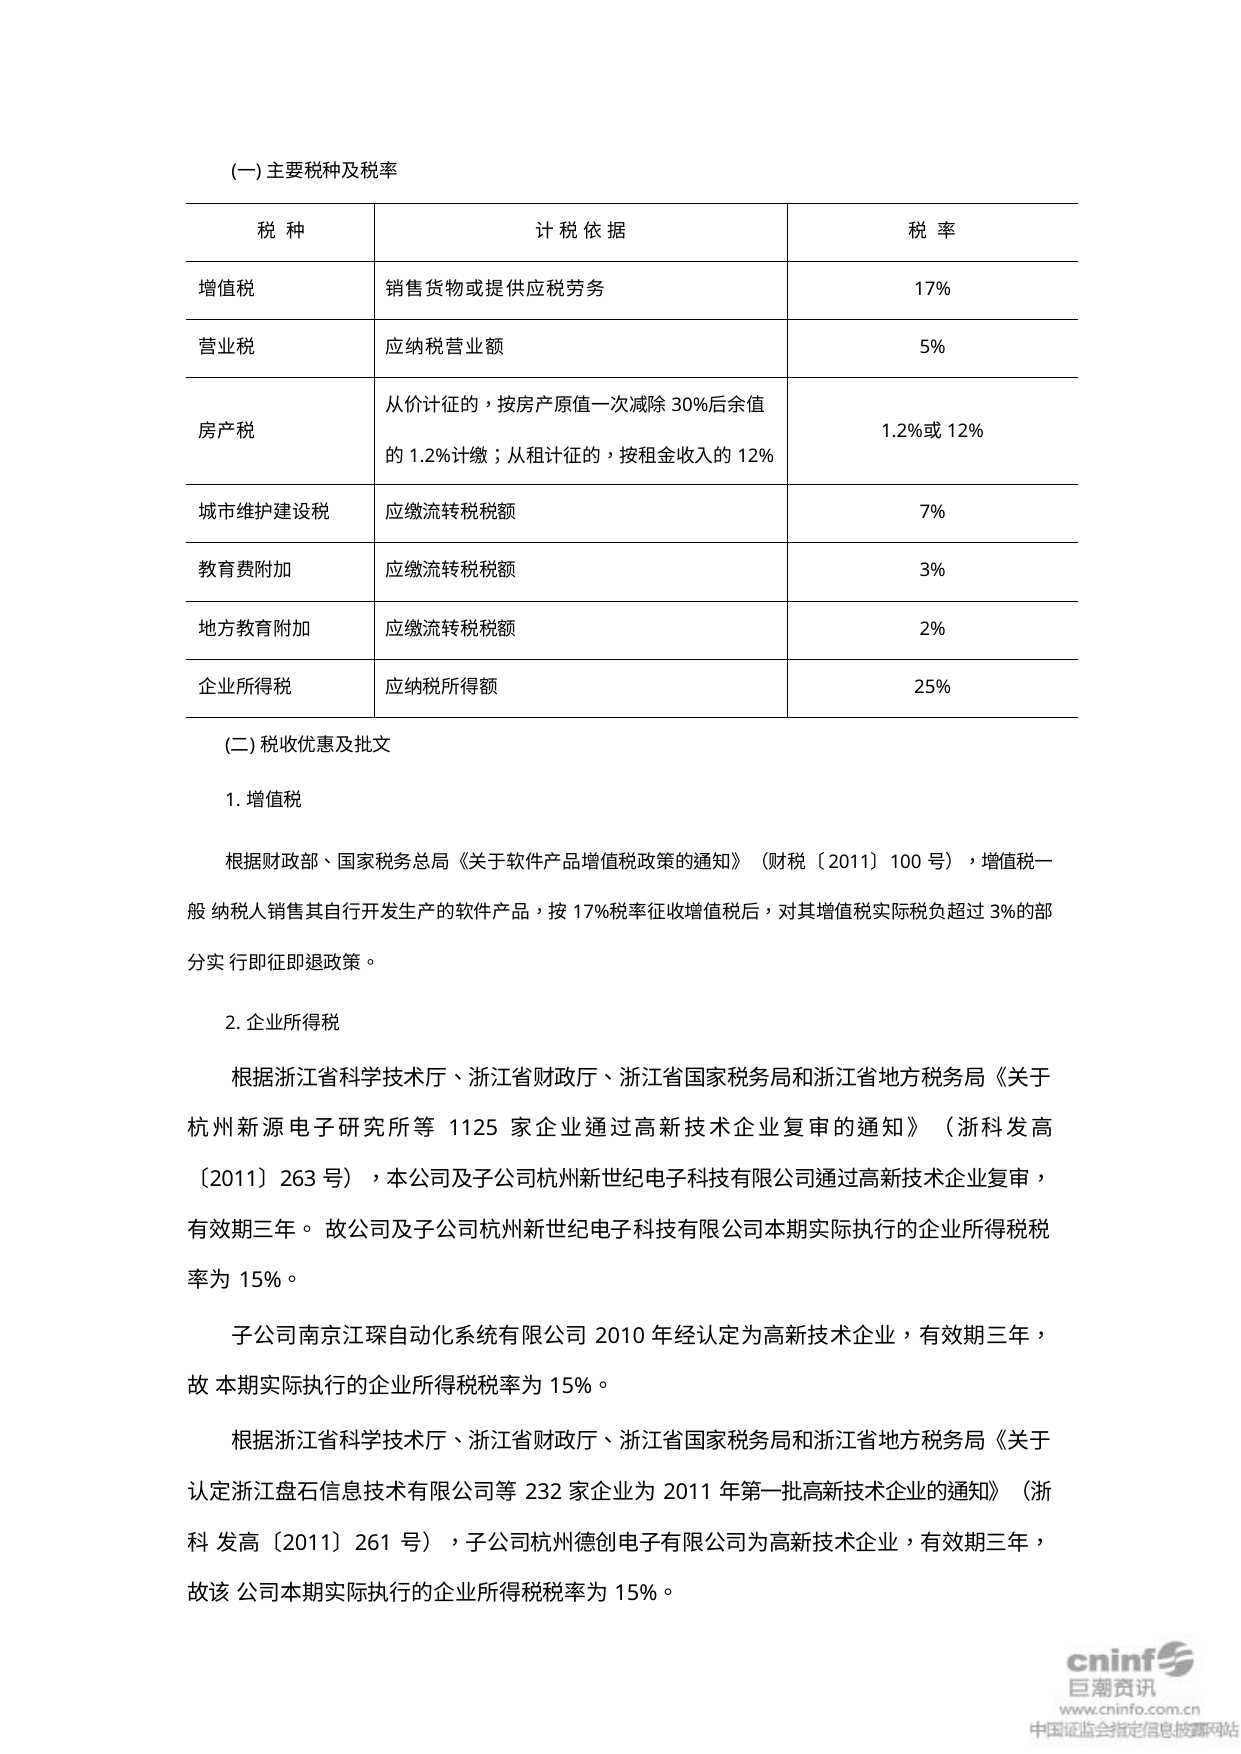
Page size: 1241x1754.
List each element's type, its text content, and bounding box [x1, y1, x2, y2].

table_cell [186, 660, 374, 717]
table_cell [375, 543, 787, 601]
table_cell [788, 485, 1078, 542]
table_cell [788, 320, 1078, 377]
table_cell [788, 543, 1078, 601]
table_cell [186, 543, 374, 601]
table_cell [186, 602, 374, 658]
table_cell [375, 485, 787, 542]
text 根据浙江省科学技术厅、浙江省财政厅、浙江省国家税务局和浙江省地方税务局《关于 杭州新源电子研究所等 1125 家企业通过高新技术企业复审的通知》（浙科发高〔2011〕263 号），本公司及子公司杭州新世纪电子科技有限公司通过高新技术企业复审，有效期三年。 故公司及子公司杭州新世纪电子科技有限公司本期实际执行的企业所得税税率为 15%。 [187, 1062, 1054, 1294]
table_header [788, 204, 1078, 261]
text 2. 企业所得税 [225, 1009, 1027, 1034]
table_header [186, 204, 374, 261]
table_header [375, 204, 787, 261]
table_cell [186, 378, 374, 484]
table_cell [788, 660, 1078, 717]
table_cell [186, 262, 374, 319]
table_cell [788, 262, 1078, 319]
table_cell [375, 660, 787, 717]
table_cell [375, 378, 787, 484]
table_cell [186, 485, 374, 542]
text (一) 主要税种及税率 [231, 157, 1027, 183]
picture [1029, 1633, 1241, 1754]
text (二) 税收优惠及批文 1. 增值税 [225, 731, 405, 812]
text 子公司南京江琛自动化系统有限公司 2010 年经认定为高新技术企业，有效期三年，故 本期实际执行的企业所得税税率为 15%。 [187, 1320, 1054, 1400]
text 根据浙江省科学技术厅、浙江省财政厅、浙江省国家税务局和浙江省地方税务局《关于 认定浙江盘石信息技术有限公司等 232 家企业为 2011 年第一批高新技术企业的通知》（浙科 发高〔2011〕261 号），子公司杭州德创电子有限公司为高新技术企业，有效期三年，故该 公司本期实际执行的企业所得税税率为 15%。 [187, 1426, 1054, 1607]
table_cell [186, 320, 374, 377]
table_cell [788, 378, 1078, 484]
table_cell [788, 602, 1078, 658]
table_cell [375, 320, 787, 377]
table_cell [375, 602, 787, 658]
text 根据财政部、国家税务总局《关于软件产品增值税政策的通知》（财税〔2011〕100 号），增值税一般 纳税人销售其自行开发生产的软件产品，按 17%税率征收增值税后，对其增值税实际税负超过 3%的部分实 行即征即退政策。 [187, 848, 1053, 974]
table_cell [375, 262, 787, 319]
